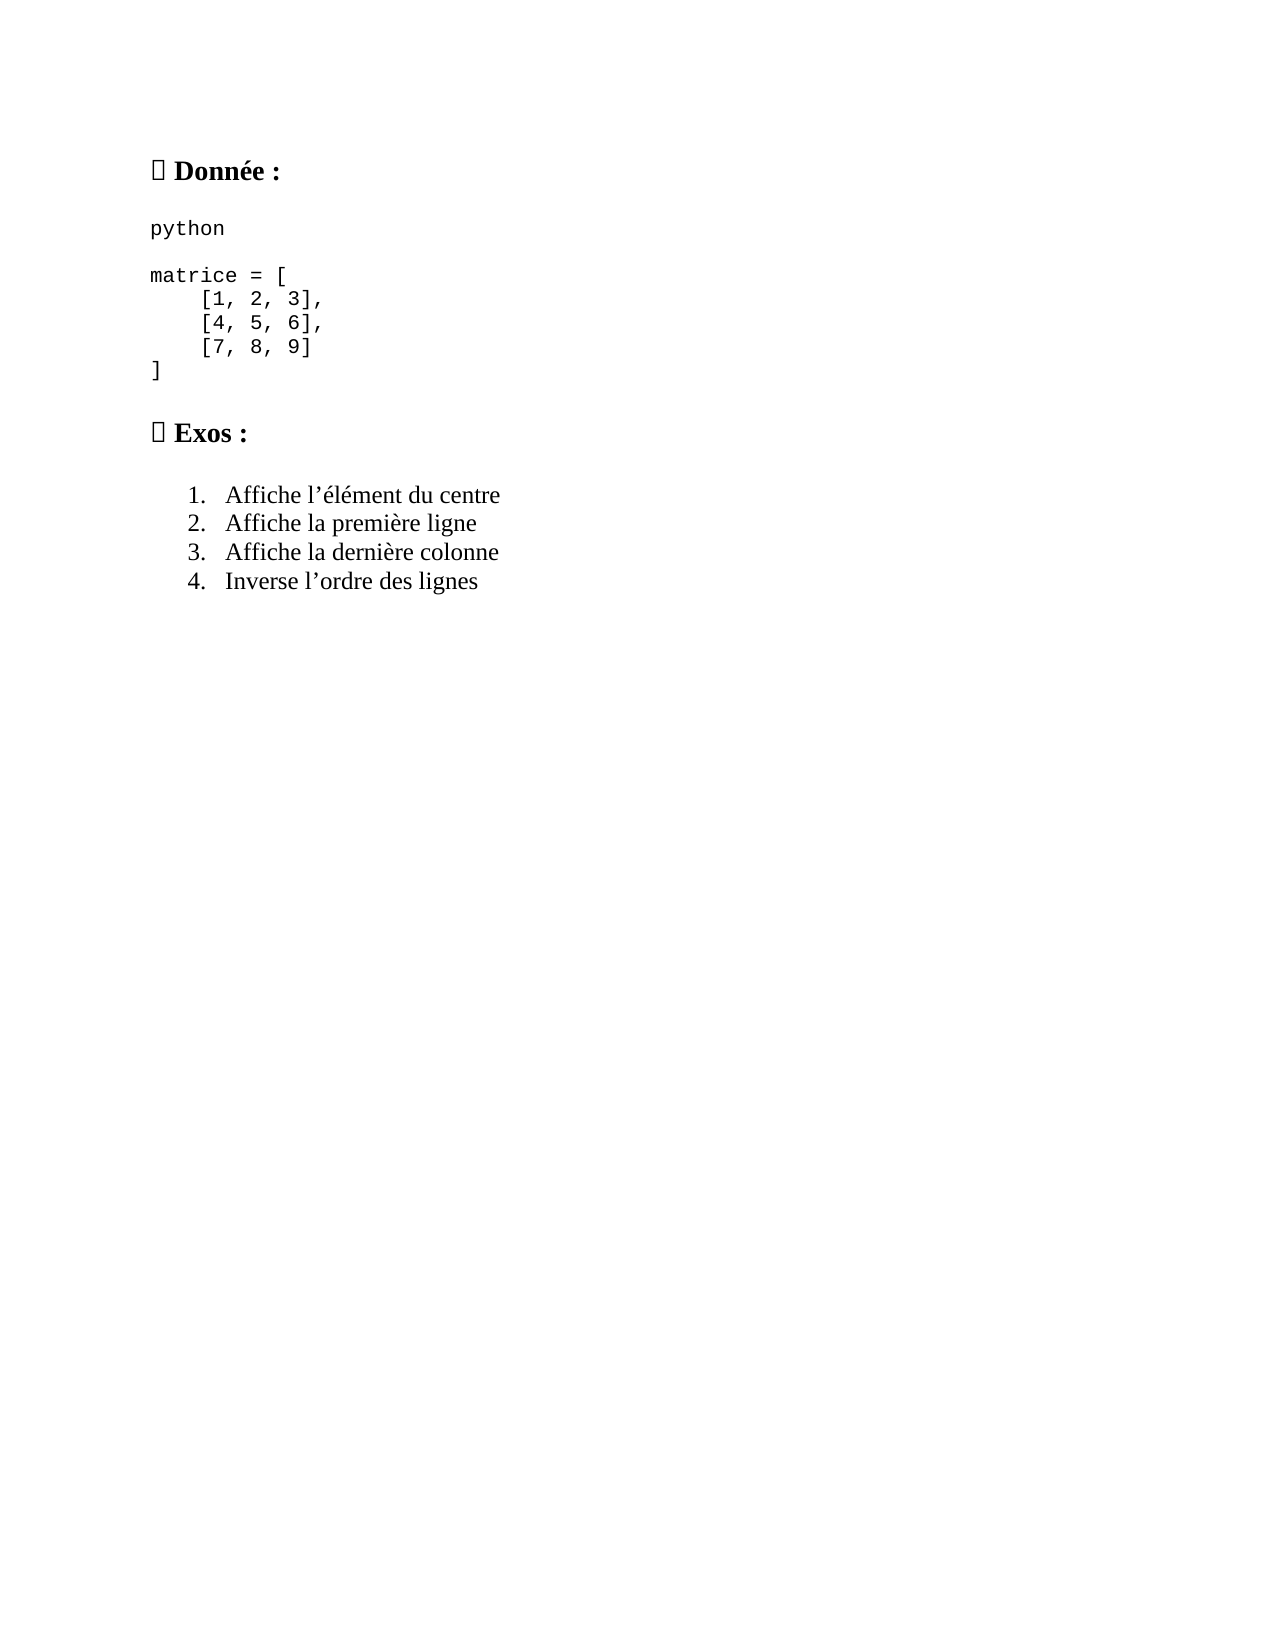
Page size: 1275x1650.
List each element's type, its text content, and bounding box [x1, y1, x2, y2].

text matrice = [ [150, 265, 1125, 288]
text [1, 2, 3], [150, 288, 1125, 312]
list Affiche la dernière colonne [187, 537, 1125, 566]
list Affiche la première ligne [187, 508, 1125, 537]
list Inverse l’ordre des lignes [187, 566, 1125, 595]
text [4, 5, 6], [150, 312, 1125, 336]
text 📘 Donnée : [150, 150, 1125, 188]
text ] [150, 359, 1125, 383]
text 🎯 Exos : [150, 412, 1125, 451]
text python [150, 217, 1125, 241]
list Affiche l’élément du centre [187, 480, 1125, 508]
text [7, 8, 9] [150, 336, 1125, 359]
